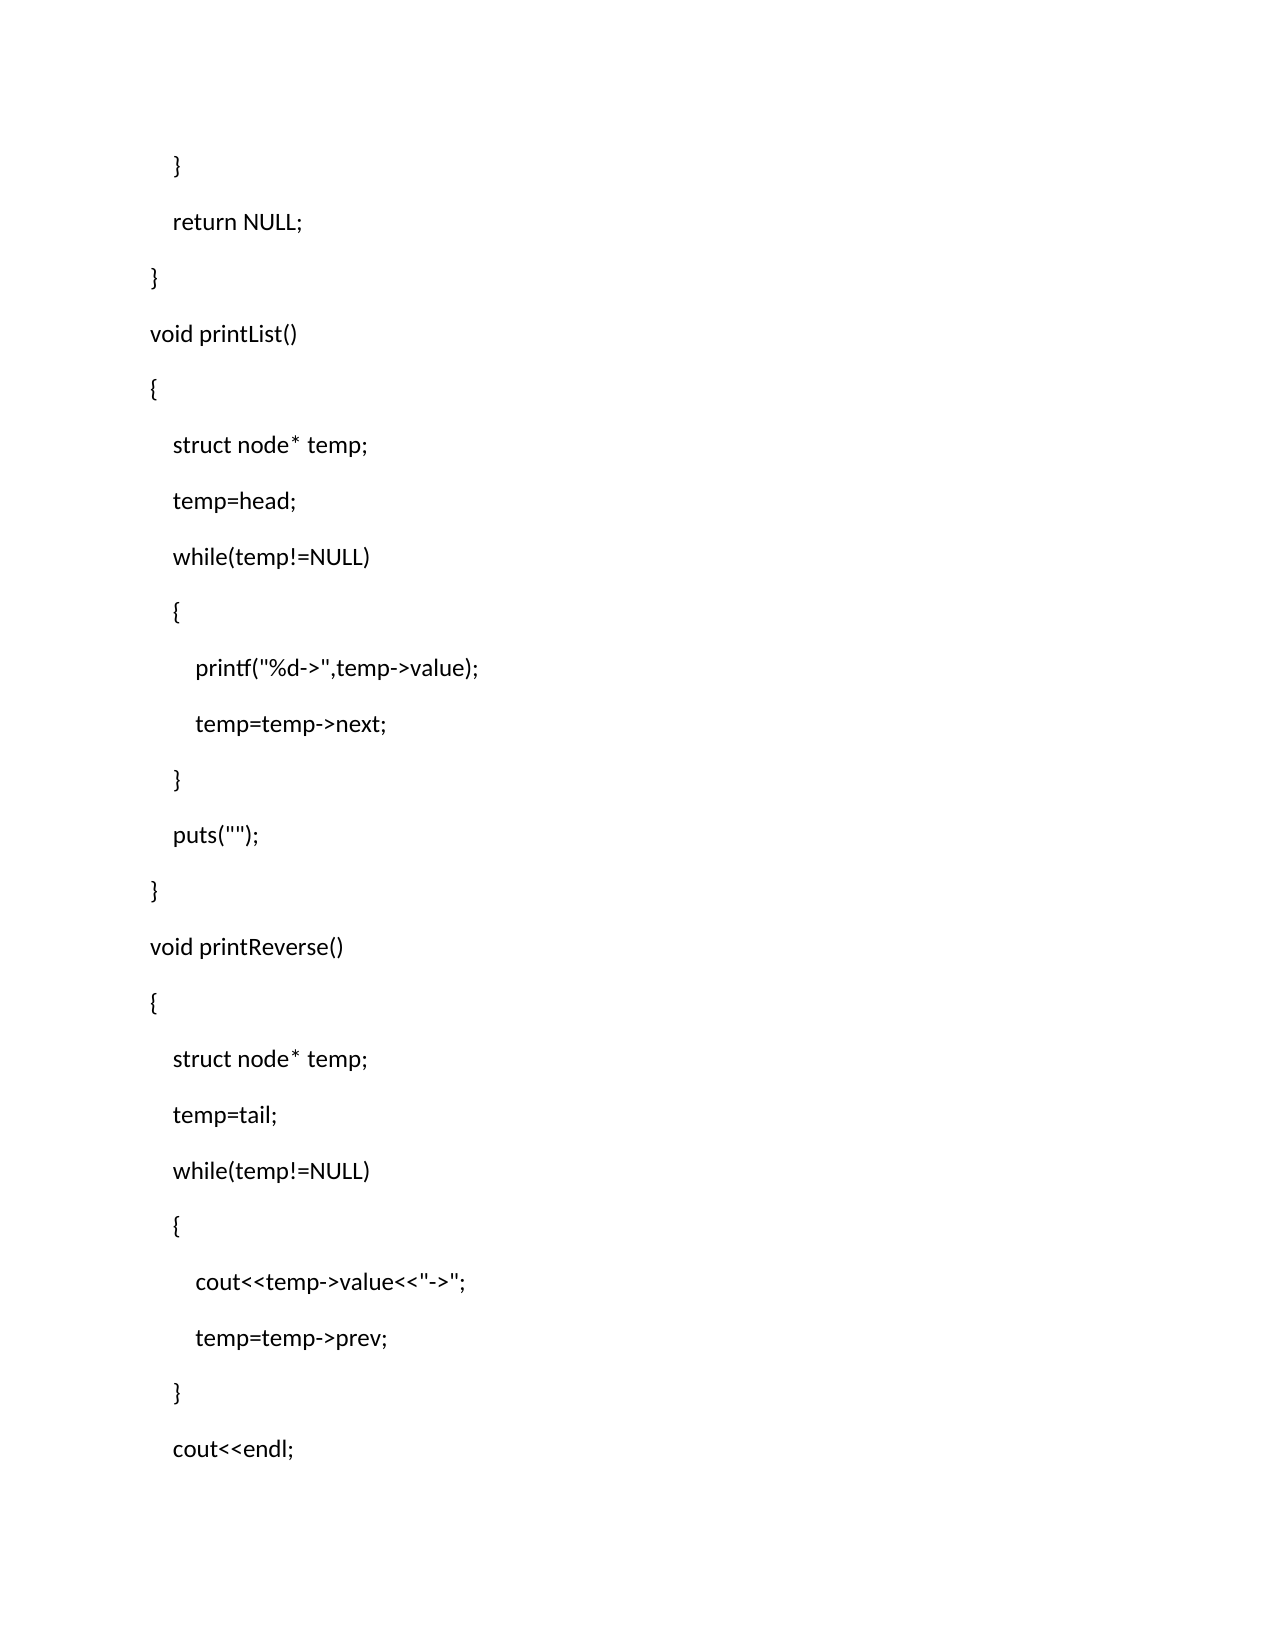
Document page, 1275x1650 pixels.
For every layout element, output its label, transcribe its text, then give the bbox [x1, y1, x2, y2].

text } [173, 1378, 1139, 1408]
text cout<<endl; [173, 1433, 1139, 1464]
text return NULL; [173, 206, 1139, 236]
text } [173, 150, 1139, 181]
text printf("%d->",temp->value); temp=temp->next; [195, 652, 480, 739]
text puts(""); [173, 819, 1139, 850]
text struct node* temp; temp=head; while(temp!=NULL) [173, 430, 373, 571]
text { [150, 374, 1139, 404]
text } [173, 764, 1139, 794]
text void printList() [150, 318, 1139, 348]
text cout<<temp->value<<"->"; temp=temp->prev; [195, 1266, 466, 1352]
text { [173, 596, 1139, 627]
text } [150, 262, 1139, 292]
text void printReverse() [150, 931, 1139, 962]
text { [173, 1211, 1139, 1241]
text } [150, 875, 1139, 906]
text { [150, 987, 1139, 1018]
text struct node* temp; temp=tail; while(temp!=NULL) [173, 1043, 373, 1185]
